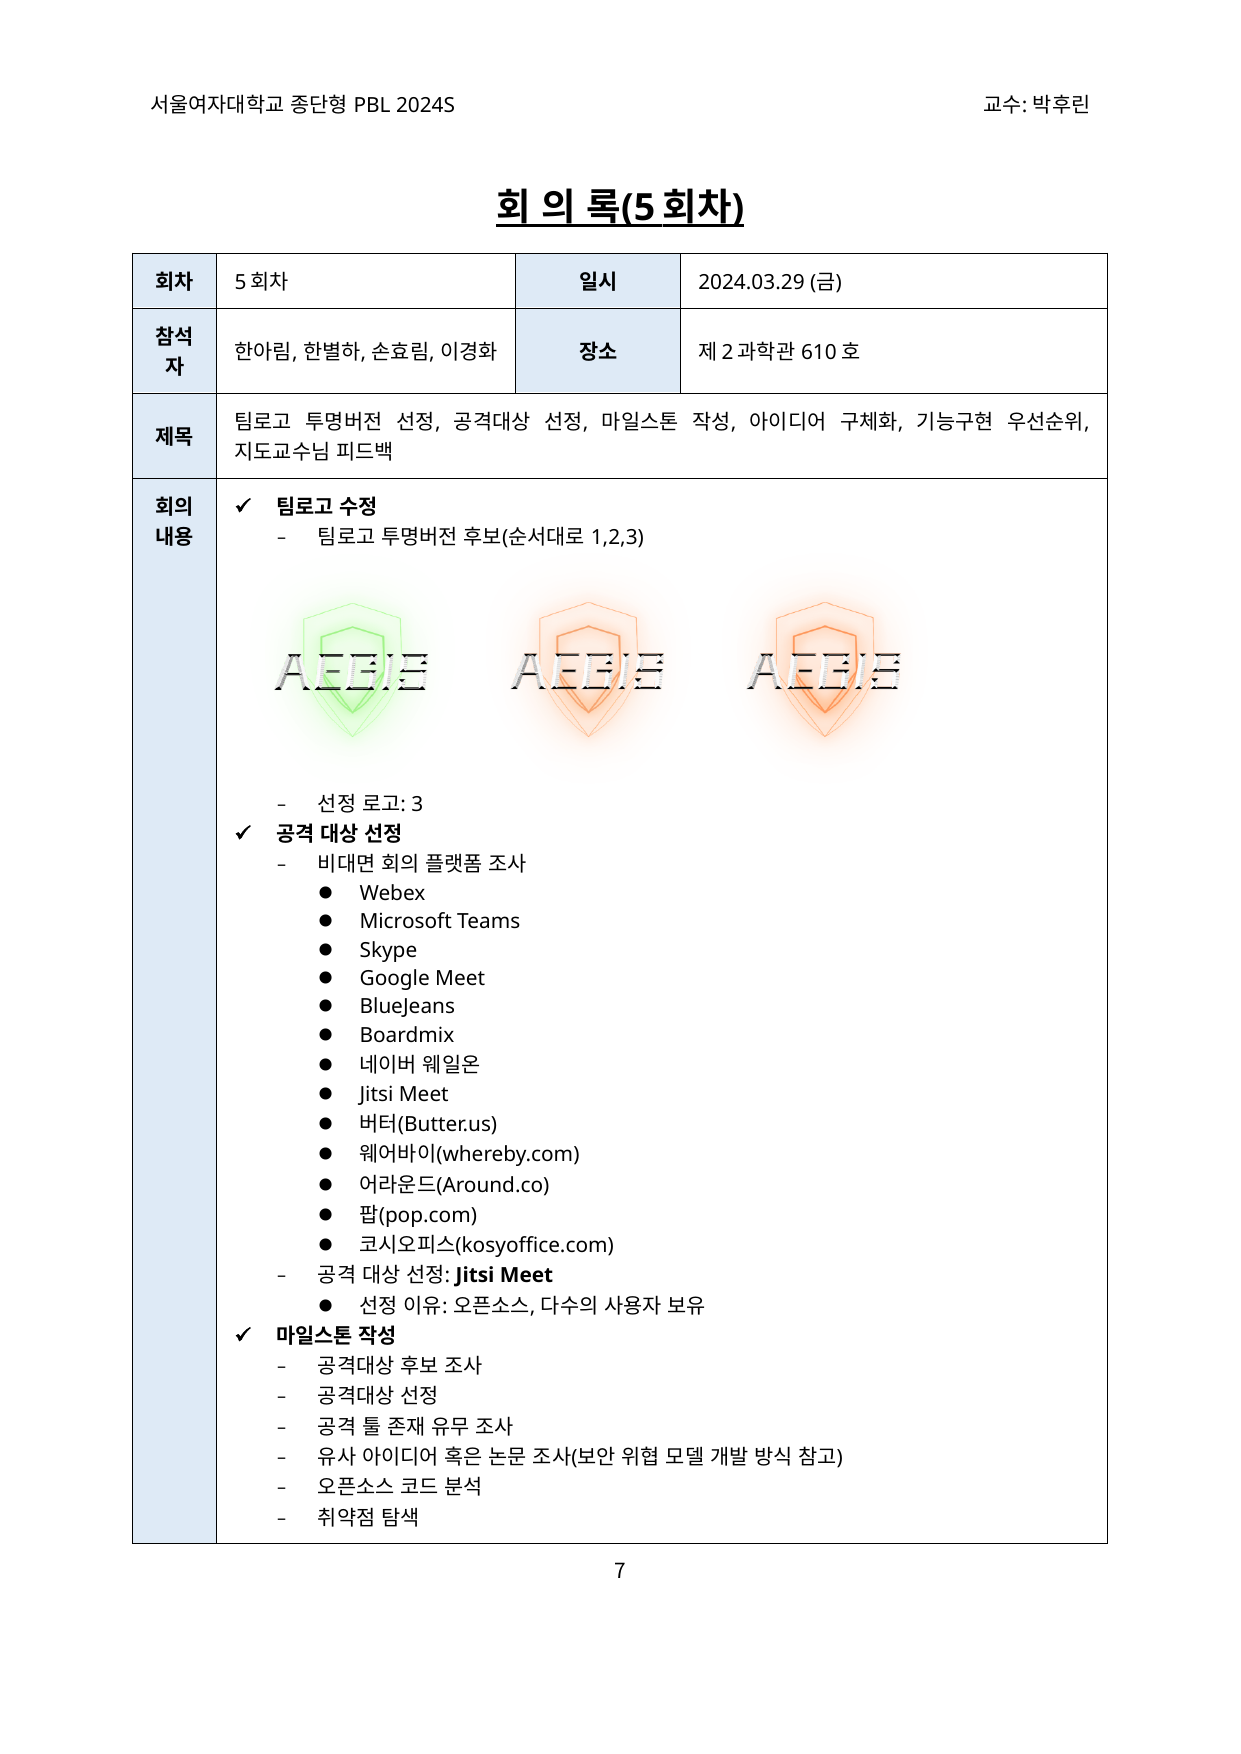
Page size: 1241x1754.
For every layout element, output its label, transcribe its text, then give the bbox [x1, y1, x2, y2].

table_header 일시 [516, 254, 680, 307]
table_cell 참석자 [133, 309, 216, 392]
table_cell 제2과학관 610호 [681, 309, 1107, 392]
picture [234, 551, 944, 788]
table_cell 제목 [133, 394, 216, 478]
table_cell 회의내용 [133, 479, 216, 1543]
table_cell 한아림, 한별하, 손효림, 이경화 [217, 309, 515, 392]
text 회 의 록(5회차) [150, 177, 1090, 232]
table_header 2024.03.29 (금) [681, 254, 1107, 307]
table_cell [217, 479, 1107, 1543]
table_cell 장소 [516, 309, 680, 392]
table_header 회차 [133, 254, 216, 307]
table_header 5회차 [217, 254, 515, 307]
table_cell 팀로고 투명버전 선정, 공격대상 선정, 마일스톤 작성, 아이디어 구체화, 기능구현 우선순위, 지도교수님 피드백 [217, 394, 1107, 478]
